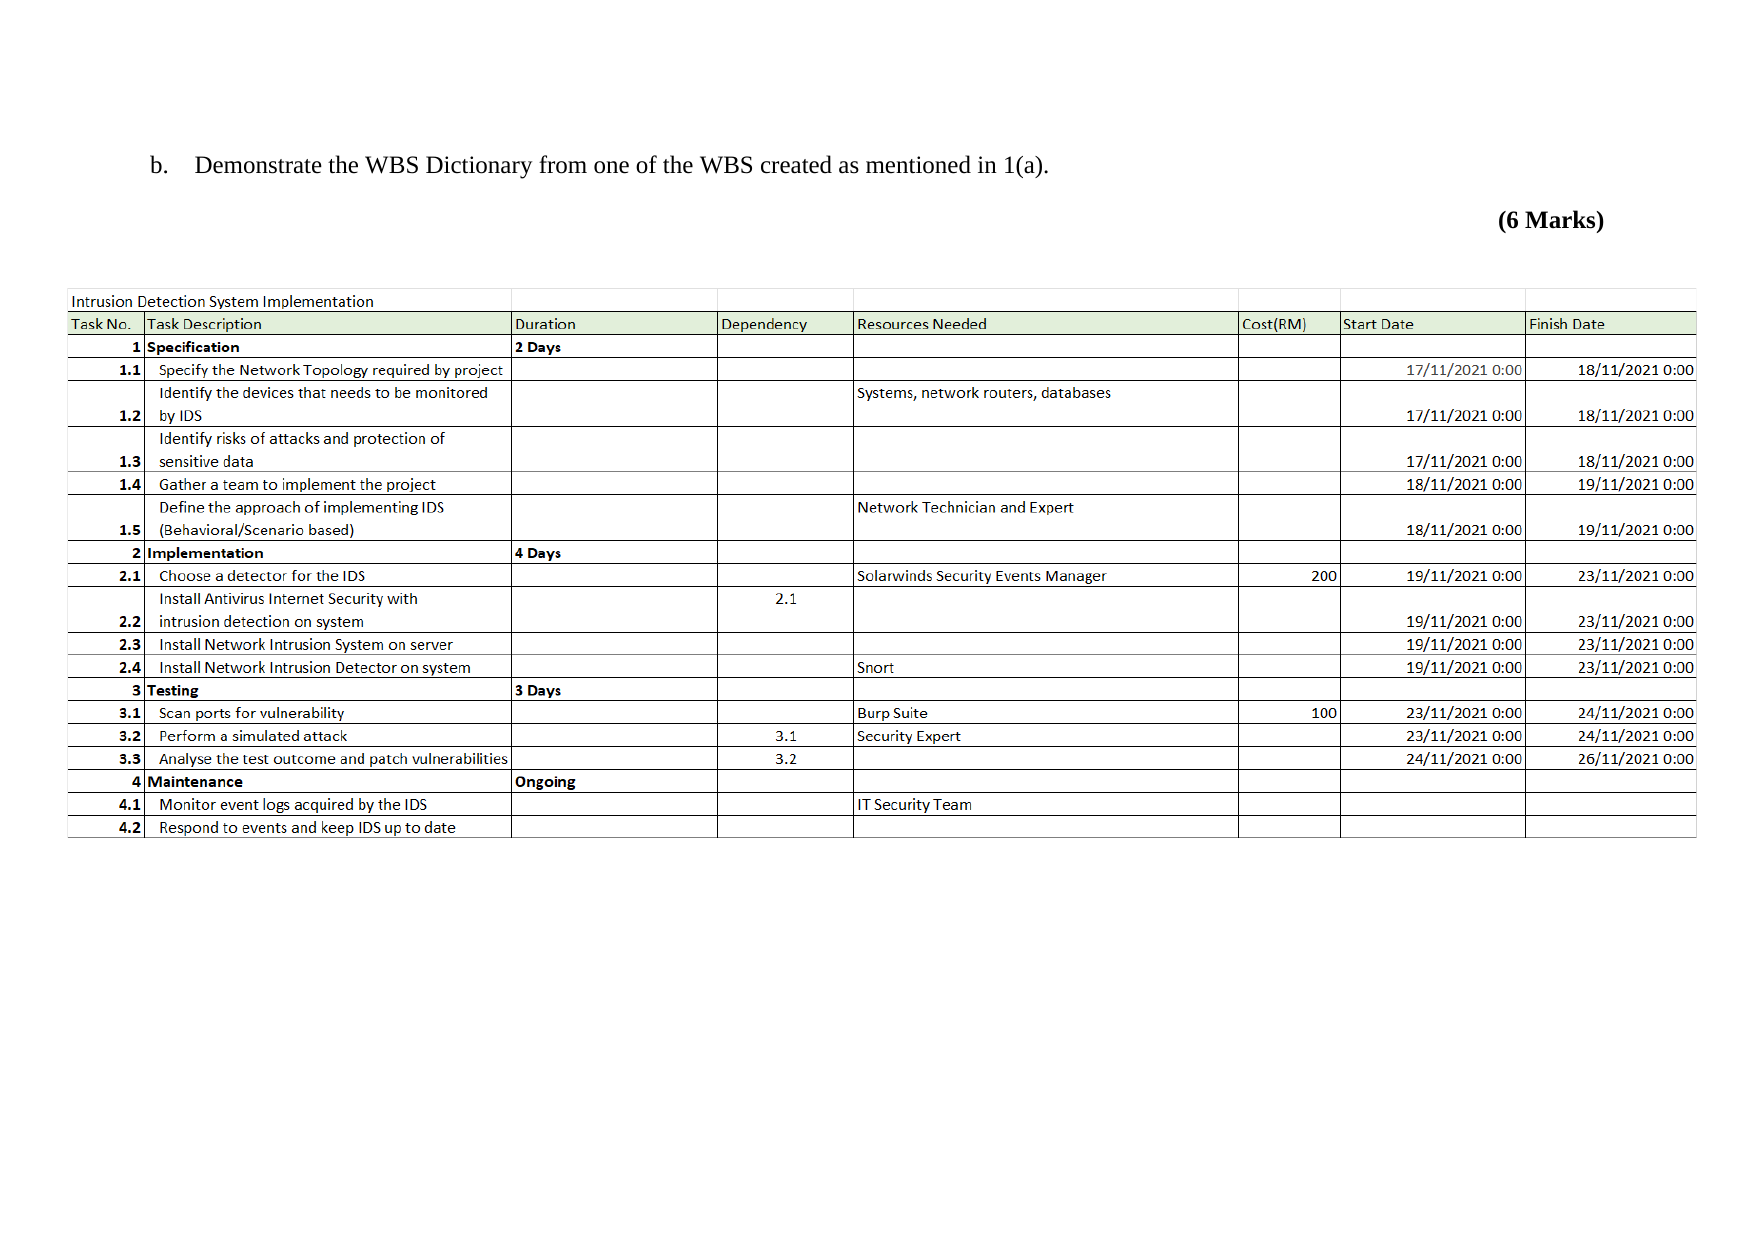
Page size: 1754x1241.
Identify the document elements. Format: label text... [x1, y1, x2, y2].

text b. Demonstrate the WBS Dictionary from one of the WBS created as mentioned in 1(a). [150, 150, 1604, 179]
text (6 Marks) [150, 206, 1604, 234]
picture [67, 288, 1697, 838]
